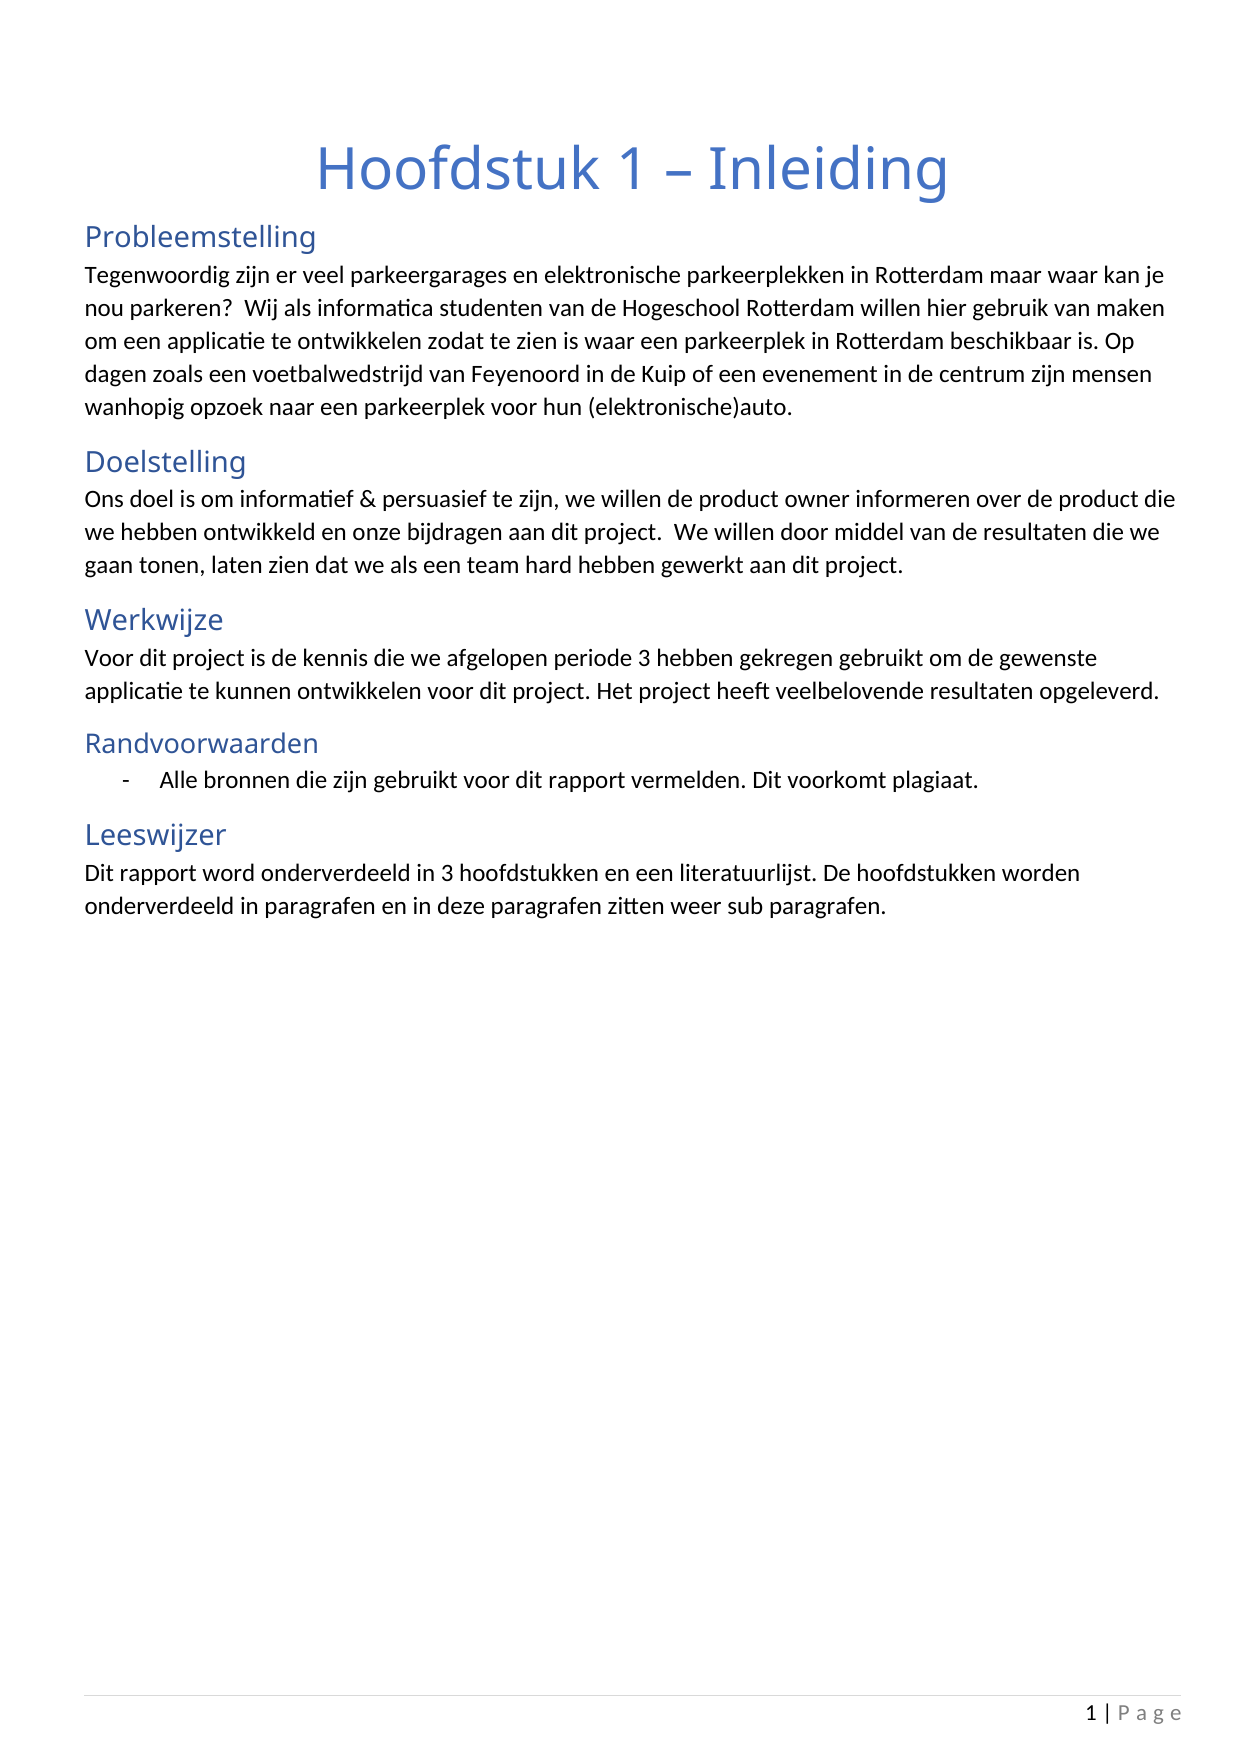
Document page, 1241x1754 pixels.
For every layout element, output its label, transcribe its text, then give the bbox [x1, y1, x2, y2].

subtitle Leeswijzer [84, 814, 1181, 853]
subtitle Probleemstelling [84, 217, 1181, 256]
subtitle Werkwijze [84, 599, 1181, 639]
subtitle Hoofdstuk 1 – Inleiding [84, 127, 1181, 206]
text Voor dit project is de kennis die we afgelopen periode 3 hebben gekregen gebruikt om de gewenste applicatie te kunnen ontwikkelen voor dit project. Het project heeft veelbelovende resultaten opgeleverd. [84, 642, 1181, 705]
subtitle Doelstelling [84, 441, 1181, 481]
list Alle bronnen die zijn gebruikt voor dit rapport vermelden. Dit voorkomt plagiaat. [122, 764, 1181, 795]
subtitle Randvoorwaarden [84, 724, 1181, 761]
text Ons doel is om informatief & persuasief te zijn, we willen de product owner informeren over de product die we hebben ontwikkeld en onze bijdragen aan dit project. We willen door middel van de resultaten die we gaan tonen, laten zien dat we als een team hard hebben gewerkt aan dit project. [84, 484, 1181, 580]
text Dit rapport word onderverdeeld in 3 hoofdstukken en een literatuurlijst. De hoofdstukken worden onderverdeeld in paragrafen en in deze paragrafen zitten weer sub paragrafen. [84, 857, 1181, 920]
text Tegenwoordig zijn er veel parkeergarages en elektronische parkeerplekken in Rotterdam maar waar kan je nou parkeren? Wij als informatica studenten van de Hogeschool Rotterdam willen hier gebruik van maken om een applicatie te ontwikkelen zodat te zien is waar een parkeerplek in Rotterdam beschikbaar is. Op dagen zoals een voetbalwedstrijd van Feyenoord in de Kuip of een evenement in de centrum zijn mensen wanhopig opzoek naar een parkeerplek voor hun (elektronische)auto. [84, 259, 1181, 422]
